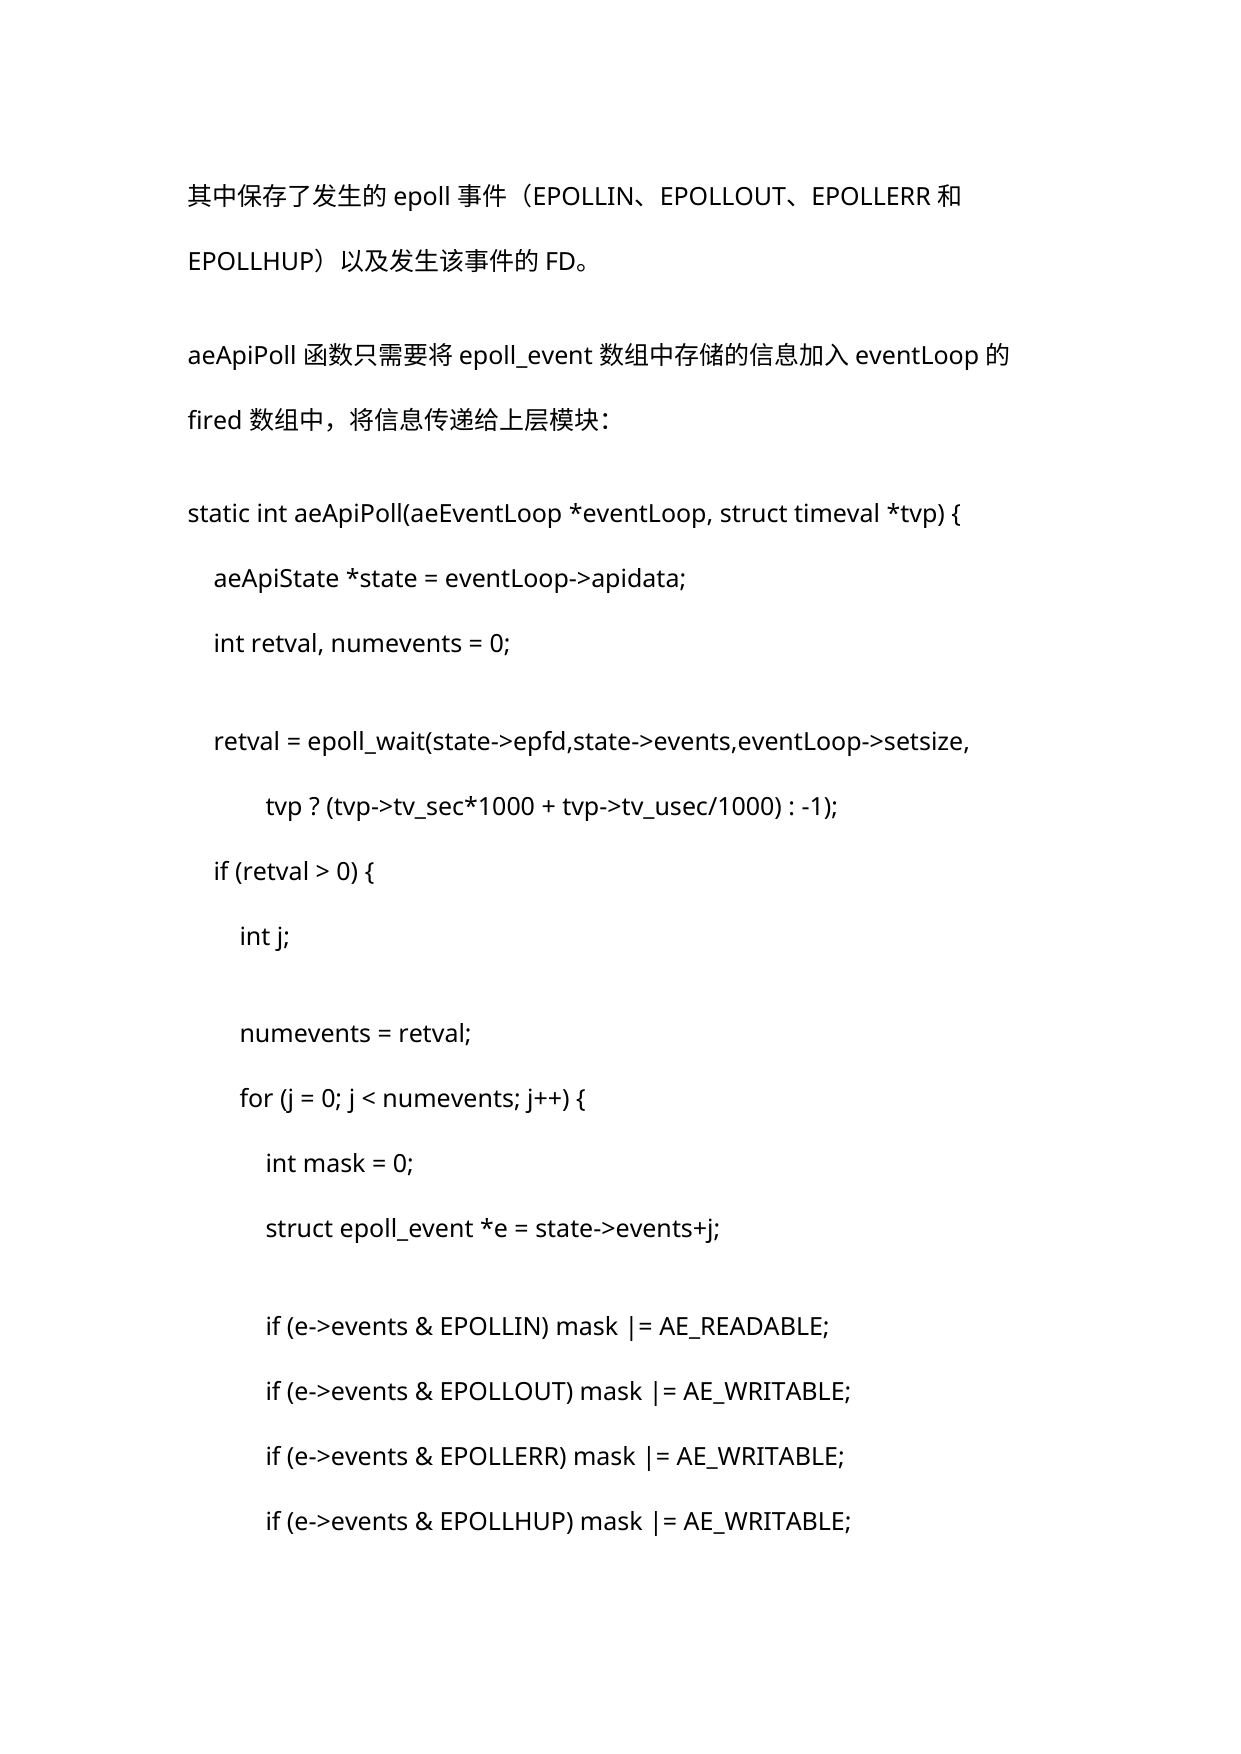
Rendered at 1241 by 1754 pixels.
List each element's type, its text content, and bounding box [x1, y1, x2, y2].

text if (e->events & EPOLLIN) mask |= AE_READABLE; [187, 1293, 1053, 1358]
text if (e->events & EPOLLOUT) mask |= AE_WRITABLE; [187, 1358, 1053, 1423]
text int mask = 0; [187, 1130, 1053, 1195]
text static int aeApiPoll(aeEventLoop *eventLoop, struct timeval *tvp) { [187, 480, 1053, 545]
text struct epoll_event *e = state->events+j; [187, 1195, 1053, 1260]
text for (j = 0; j < numevents; j++) { [187, 1065, 1053, 1130]
text numevents = retval; [187, 1000, 1053, 1065]
text if (e->events & EPOLLHUP) mask |= AE_WRITABLE; [187, 1488, 1053, 1553]
text aeApiState *state = eventLoop->apidata; [187, 545, 1053, 610]
text tvp ? (tvp->tv_sec*1000 + tvp->tv_usec/1000) : -1); [187, 773, 1053, 838]
text int j; [187, 903, 1053, 968]
text int retval, numevents = 0; [187, 610, 1053, 675]
text aeApiPoll 函数只需要将 epoll_event 数组中存储的信息加入 eventLoop 的 fired 数组中，将信息传递给上层模块： [187, 321, 1053, 451]
text if (retval > 0) { [187, 838, 1053, 903]
text 其中保存了发生的 epoll 事件（EPOLLIN、EPOLLOUT、EPOLLERR 和 EPOLLHUP）以及发生该事件的 FD。 [187, 162, 1053, 292]
text retval = epoll_wait(state->epfd,state->events,eventLoop->setsize, [187, 708, 1053, 773]
text if (e->events & EPOLLERR) mask |= AE_WRITABLE; [187, 1423, 1053, 1488]
